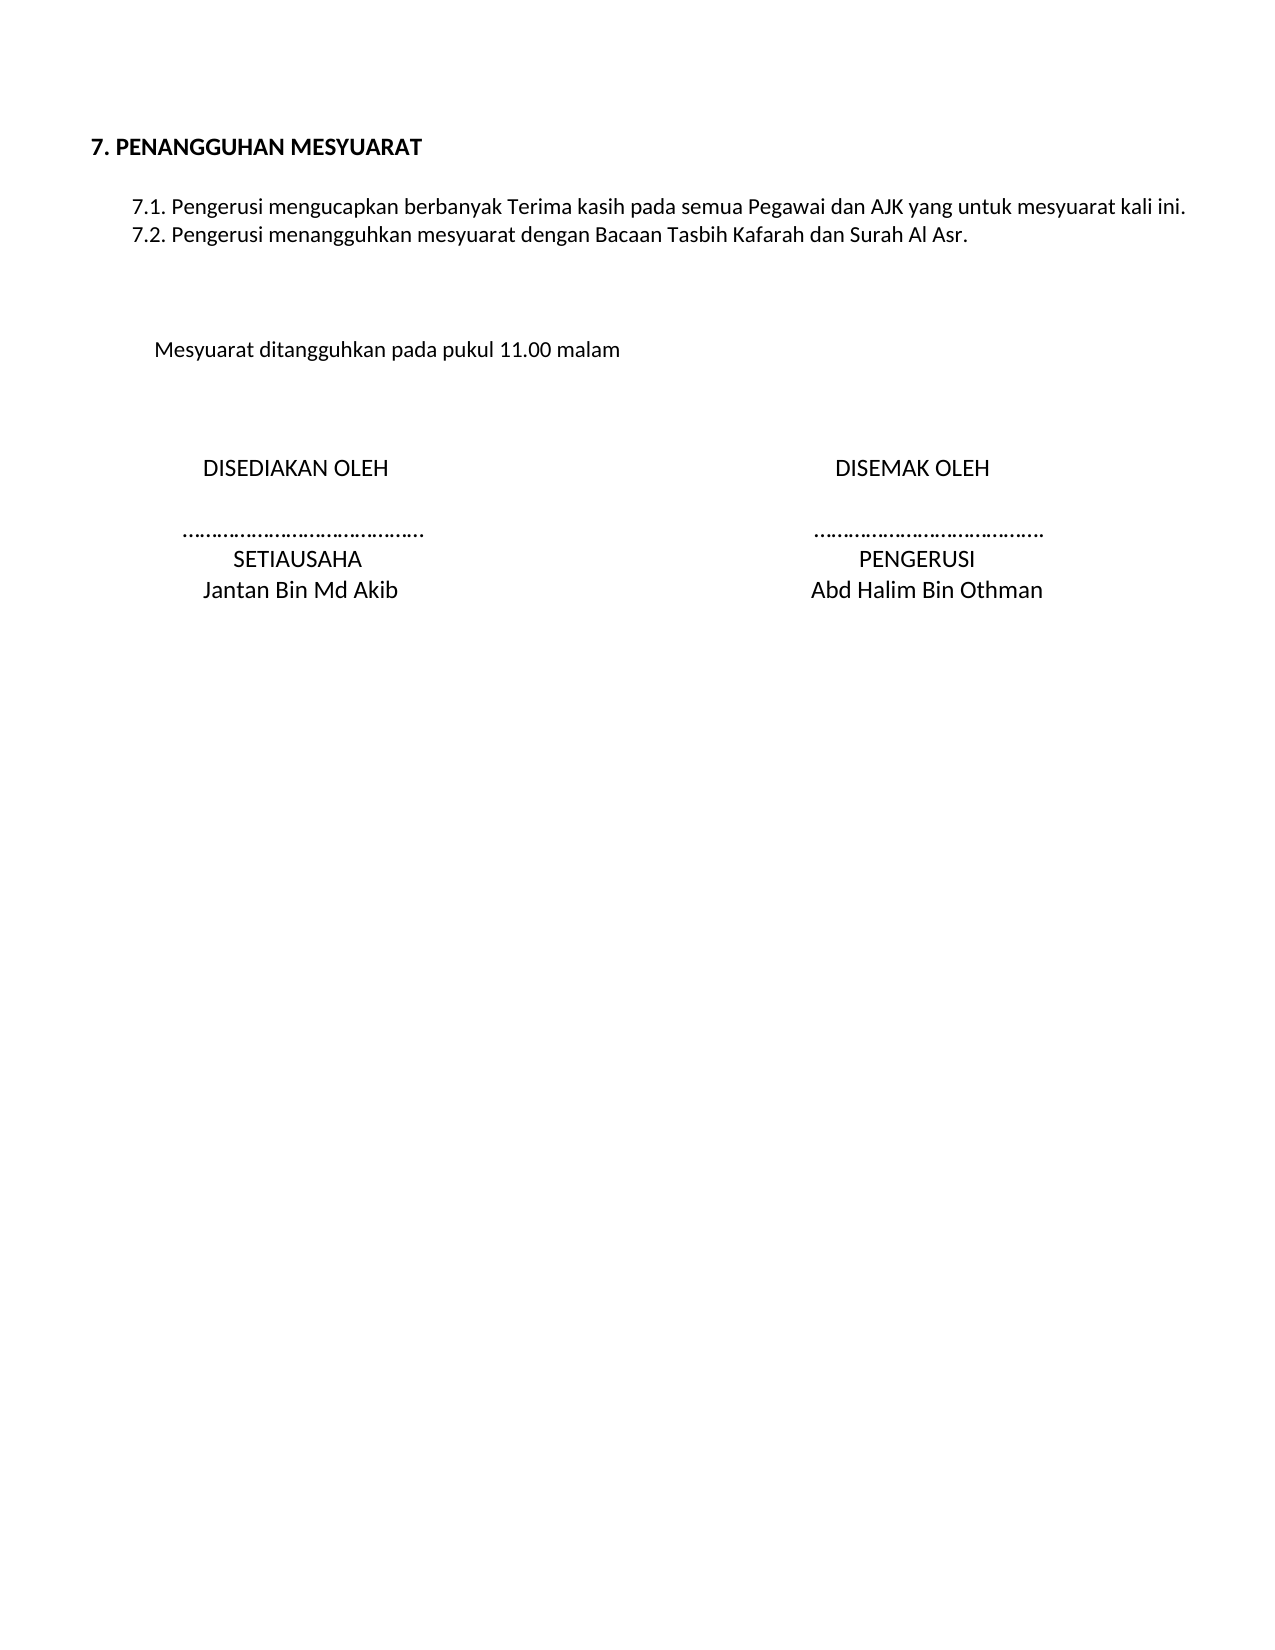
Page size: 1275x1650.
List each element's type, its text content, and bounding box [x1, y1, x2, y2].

text SETIAUSAHA PENGERUSI [75, 543, 1200, 574]
text 7. PENANGGUHAN MESYUARAT [75, 131, 1200, 162]
text Jantan Bin Md Akib Abd Halim Bin Othman [84, 574, 1200, 604]
text 7.1. Pengerusi mengucapkan berbanyak Terima kasih pada semua Pegawai dan AJK yang untuk mesyuarat kali ini. [75, 192, 1200, 220]
text 7.2. Pengerusi menangguhkan mesyuarat dengan Bacaan Tasbih Kafarah dan Surah Al Asr. [75, 220, 1200, 248]
text Mesyuarat ditangguhkan pada pukul 11.00 malam [75, 335, 1200, 363]
text DISEDIAKAN OLEH DISEMAK OLEH [84, 452, 1200, 482]
text …………………………………… …………………………………. [75, 513, 1200, 543]
